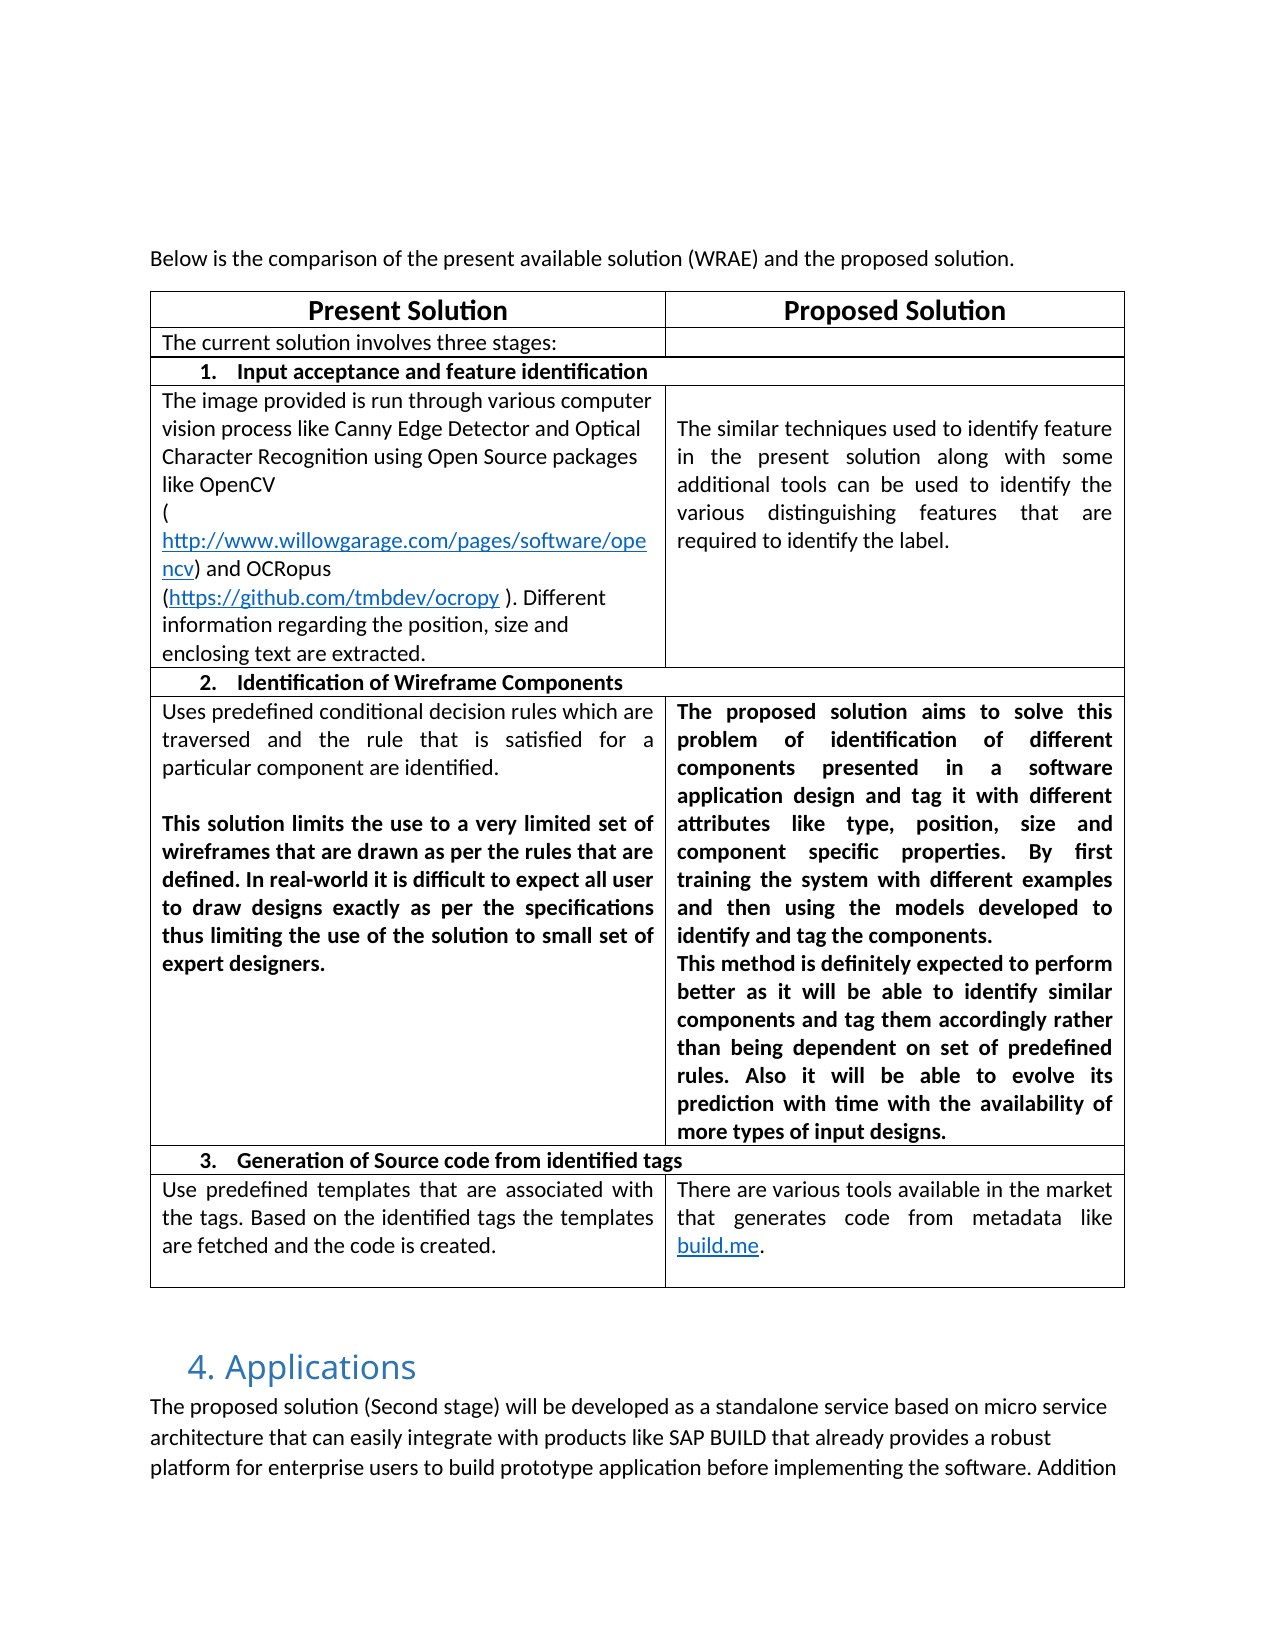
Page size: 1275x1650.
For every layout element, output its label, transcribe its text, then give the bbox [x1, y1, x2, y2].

table_cell [666, 328, 1124, 356]
table_cell Input acceptance and feature identification [151, 358, 1124, 385]
text Below is the comparison of the present available solution (WRAE) and the proposed solution. [150, 244, 1125, 272]
table_cell The similar techniques used to identify feature in the present solution along with some additional tools can be used to identify the various distinguishing features that are required to identify the label. [666, 386, 1124, 667]
table_header Proposed Solution [666, 292, 1124, 327]
table_cell Identification of Wireframe Components [151, 668, 1124, 696]
subtitle Applications [187, 1343, 1125, 1389]
table_cell Uses predefined conditional decision rules which are traversed and the rule that is satisfied for a particular component are identified. This solution limits the use to a very limited set of wireframes that are drawn as per the rules that are defined. In real-world it is difficult to expect all user to draw designs exactly as per the specifications thus limiting the use of the solution to small set of expert designers. [151, 697, 665, 1145]
table_header Present Solution [151, 292, 665, 327]
table_cell There are various tools available in the market that generates code from metadata like build.me. [666, 1175, 1124, 1287]
table_cell Generation of Source code from identified tags [151, 1146, 1124, 1174]
table_cell Use predefined templates that are associated with the tags. Based on the identified tags the templates are fetched and the code is created. [151, 1175, 665, 1287]
table_cell The image provided is run through various computer vision process like Canny Edge Detector and Optical Character Recognition using Open Source packages like OpenCV (http://www.willowgarage.com/pages/software/opencv) and OCRopus (https://github.com/tmbdev/ocropy ). Different information regarding the position, size and enclosing text are extracted. [151, 386, 665, 667]
table_cell The proposed solution aims to solve this problem of identification of different components presented in a software application design and tag it with different attributes like type, position, size and component specific properties. By first training the system with different examples and then using the models developed to identify and tag the components. This method is definitely expected to perform better as it will be able to identify similar components and tag them accordingly rather than being dependent on set of predefined rules. Also it will be able to evolve its prediction with time with the availability of more types of input designs. [666, 697, 1124, 1145]
table_cell The current solution involves three stages: [151, 328, 665, 356]
